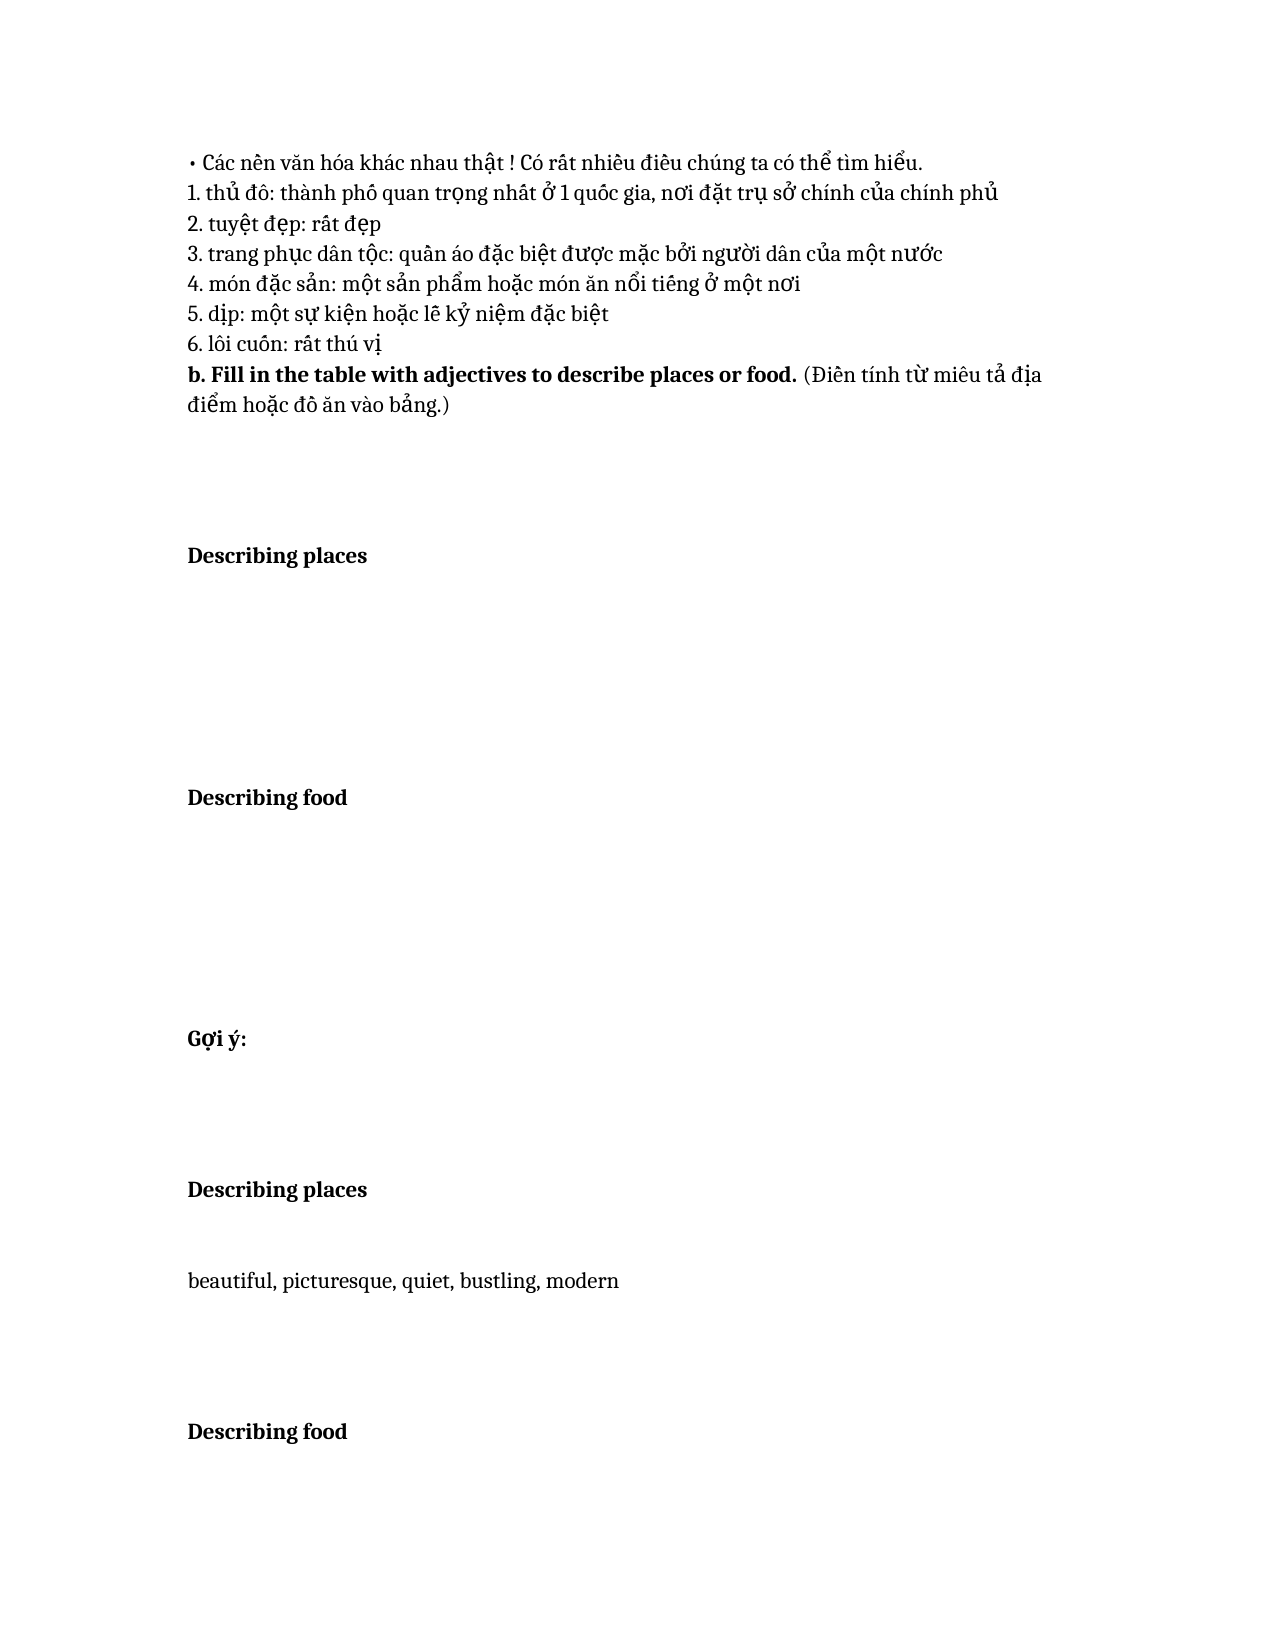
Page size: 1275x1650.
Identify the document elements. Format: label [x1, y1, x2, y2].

text [187, 150, 1087, 1475]
